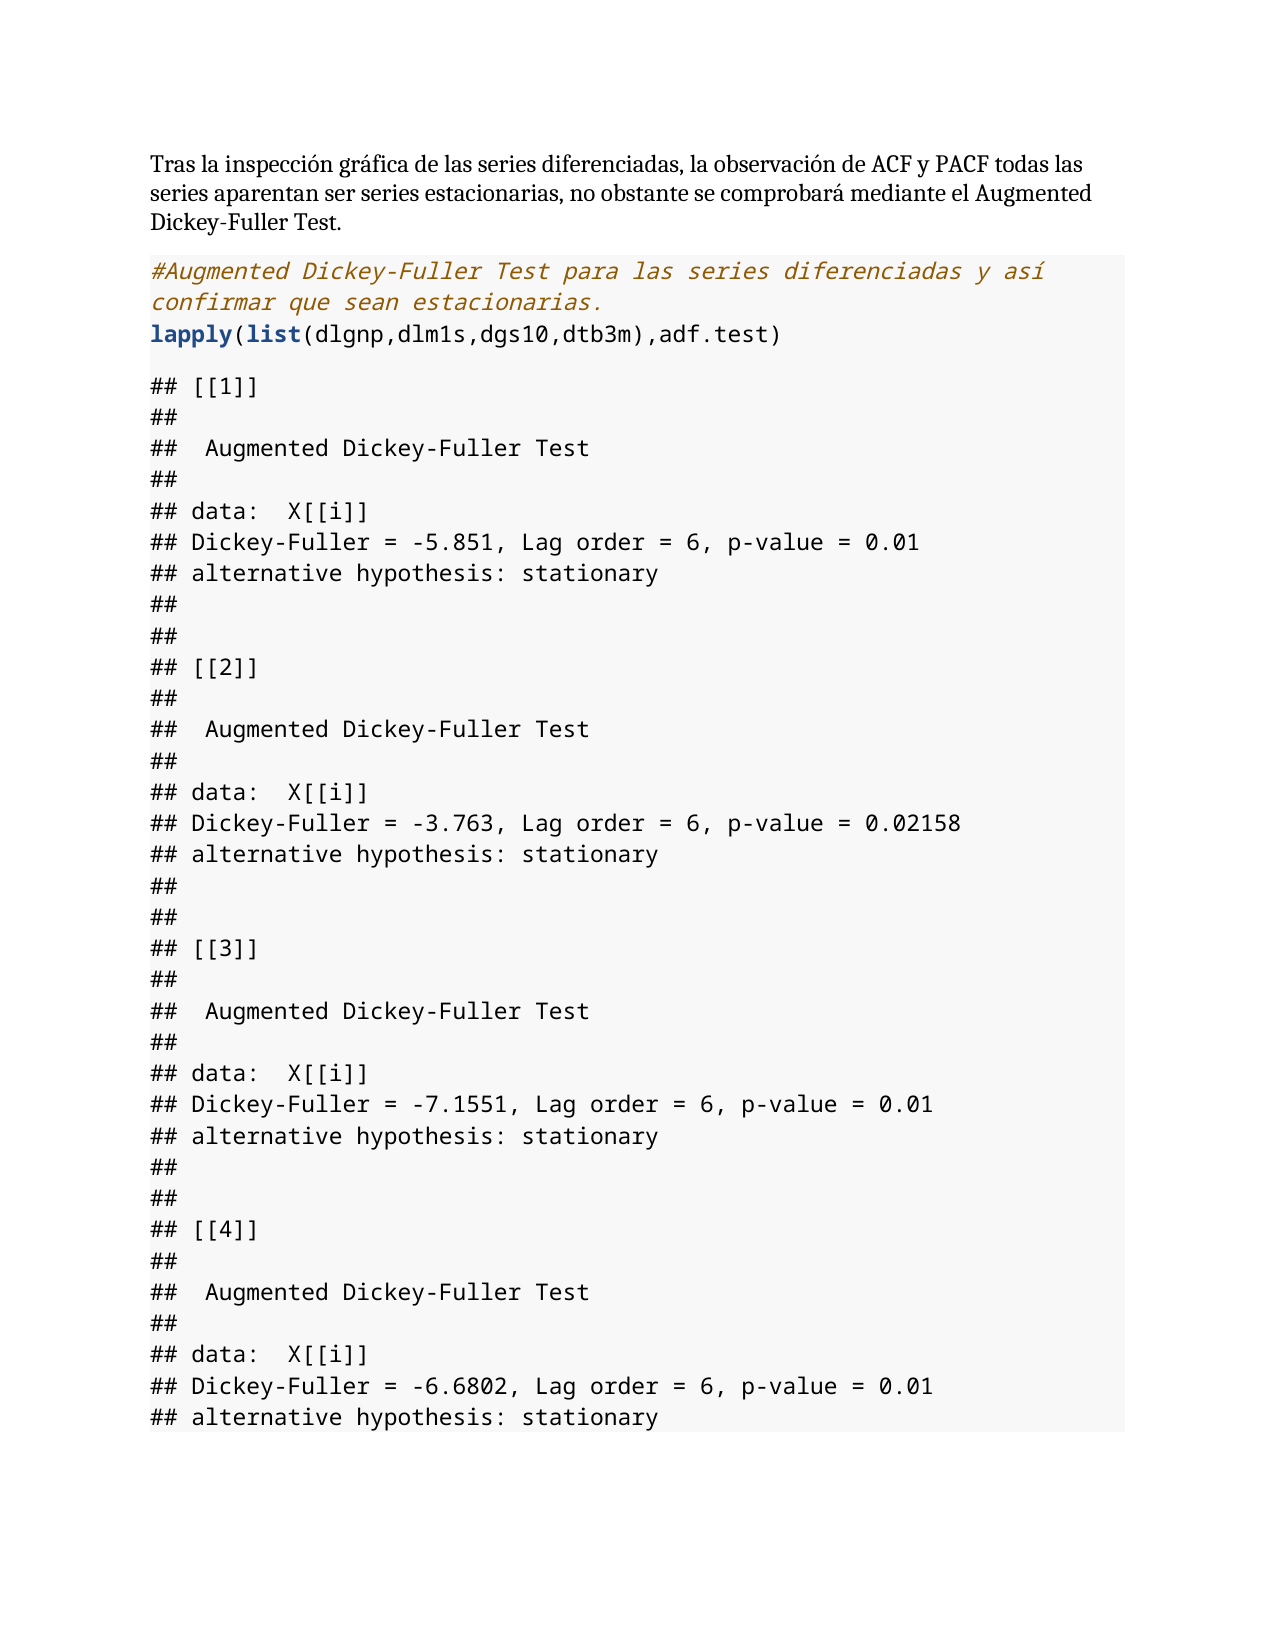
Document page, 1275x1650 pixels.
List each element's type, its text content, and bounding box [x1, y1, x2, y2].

text #Augmented Dickey-Fuller Test para las series diferenciadas y así confirmar que sean estacionarias. lapply(list(dlgnp,dlm1s,dgs10,dtb3m),adf.test) [150, 255, 1125, 349]
text Tras la inspección gráfica de las series diferenciadas, la observación de ACF y PACF todas las series aparentan ser series estacionarias, no obstante se comprobará mediante el Augmented Dickey-Fuller Test. [150, 150, 1125, 236]
text ## [[1]] ## ## Augmented Dickey-Fuller Test ## ## data: X[[i]] ## Dickey-Fuller = -5.851, Lag order = 6, p-value = 0.01 ## alternative hypothesis: stationary ## ## ## [[2]] ## ## Augmented Dickey-Fuller Test ## ## data: X[[i]] ## Dickey-Fuller = -3.763, Lag order = 6, p-value = 0.02158 ## alternative hypothesis: stationary ## ## ## [[3]] ## ## Augmented Dickey-Fuller Test ## ## data: X[[i]] ## Dickey-Fuller = -7.1551, Lag order = 6, p-value = 0.01 ## alternative hypothesis: stationary ## ## ## [[4]] ## ## Augmented Dickey-Fuller Test ## ## data: X[[i]] ## Dickey-Fuller = -6.6802, Lag order = 6, p-value = 0.01 ## alternative hypothesis: stationary [150, 369, 1125, 1432]
